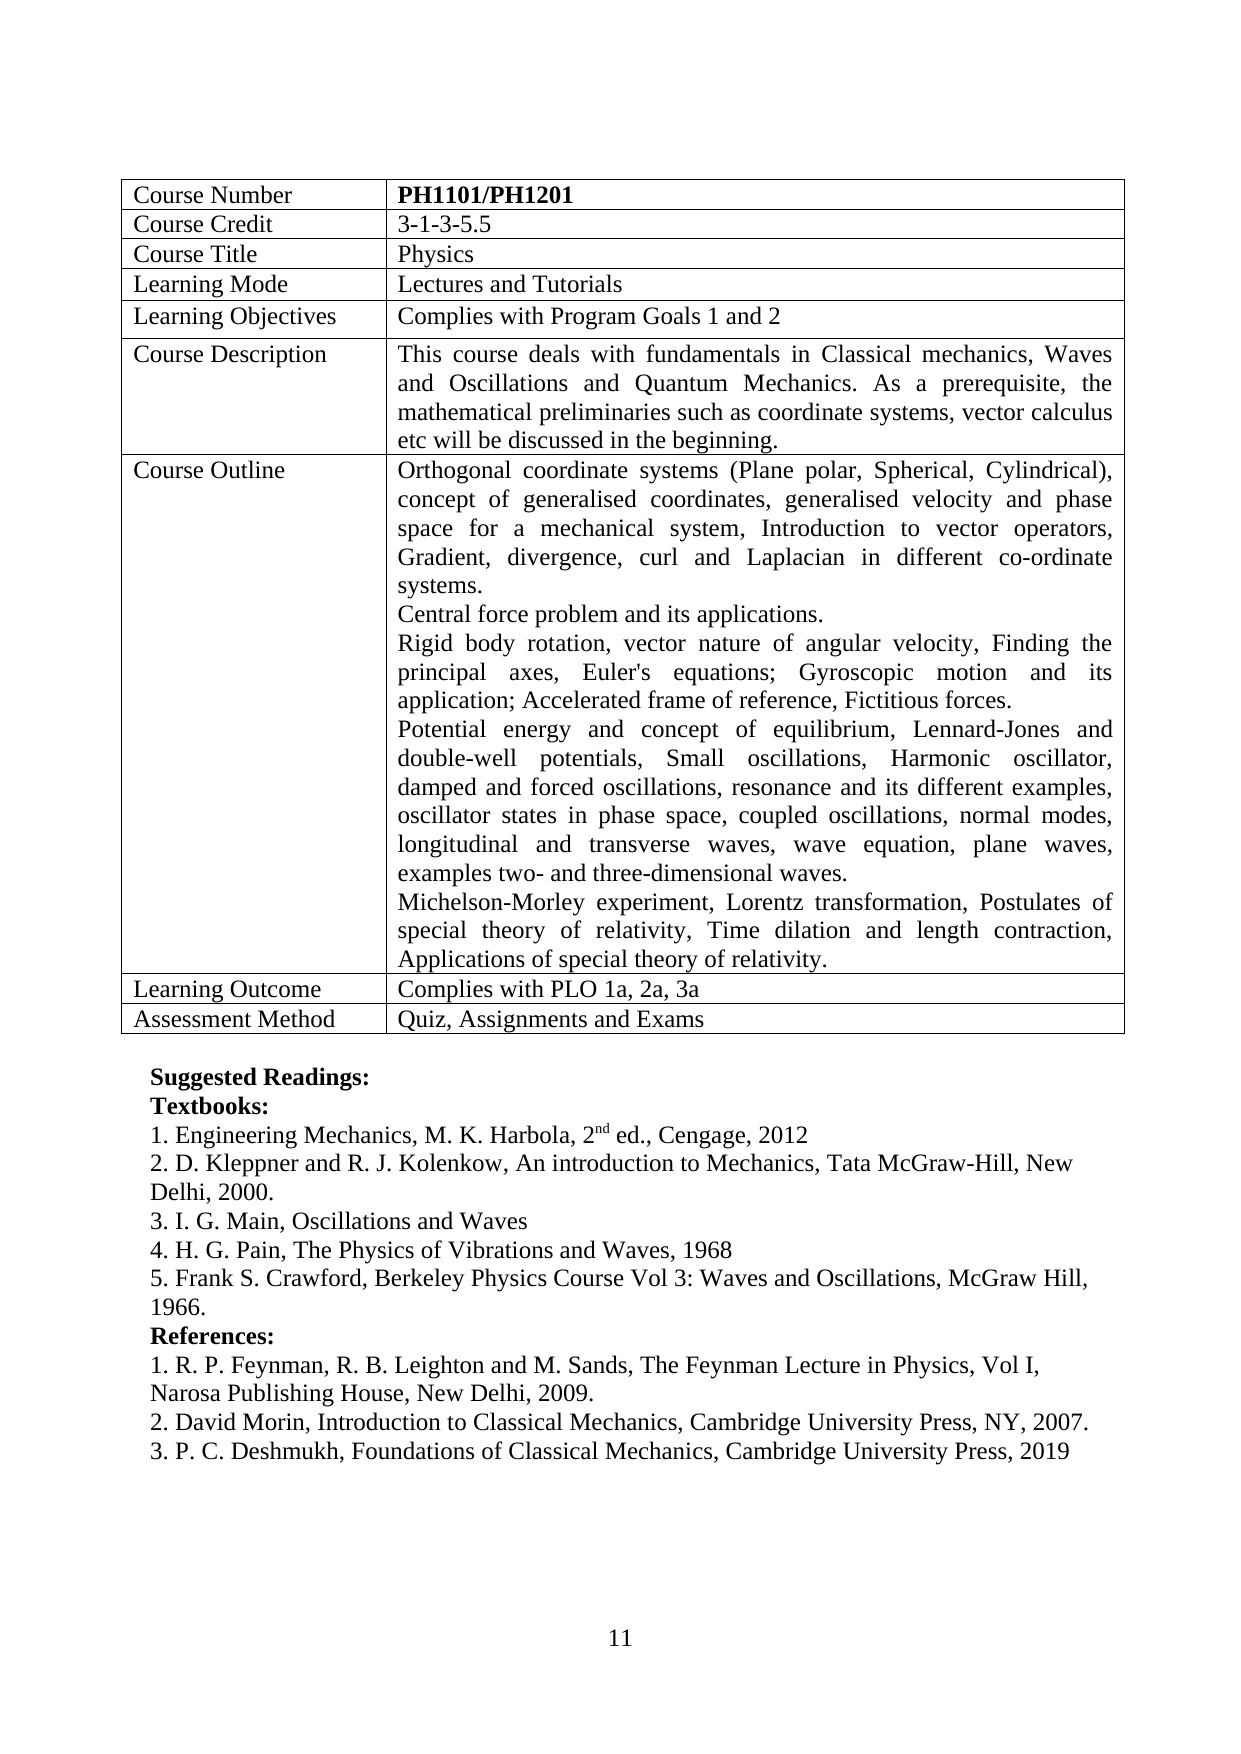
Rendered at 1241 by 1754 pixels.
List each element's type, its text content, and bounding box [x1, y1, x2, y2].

table_cell Quiz, Assignments and Exams [387, 1004, 1124, 1032]
table_cell Course Description [122, 339, 386, 454]
table_cell Learning Outcome [122, 974, 386, 1003]
text Suggested Readings: [150, 1062, 1090, 1091]
text 1. Engineering Mechanics, M. K. Harbola, 2nd ed., Cengage, 2012 [150, 1120, 1090, 1148]
table_cell This course deals with fundamentals in Classical mechanics, Waves and Oscillations and Quantum Mechanics. As a prerequisite, the mathematical preliminaries such as coordinate systems, vector calculus etc will be discussed in the beginning. [387, 339, 1124, 454]
table_cell Lectures and Tutorials [387, 269, 1124, 300]
table_cell Complies with PLO 1a, 2a, 3a [387, 974, 1124, 1003]
table_cell Assessment Method [122, 1004, 386, 1032]
text 5. Frank S. Crawford, Berkeley Physics Course Vol 3: Waves and Oscillations, McGraw Hill, 1966. [150, 1263, 1090, 1321]
table_cell Course Credit [122, 210, 386, 238]
table_cell Learning Mode [122, 269, 386, 300]
text 3. I. G. Main, Oscillations and Waves [150, 1206, 1090, 1235]
text Textbooks: [150, 1091, 1090, 1120]
table_cell Learning Objectives [122, 301, 386, 338]
table_header PH1101/PH1201 [387, 180, 1124, 208]
text 4. H. G. Pain, The Physics of Vibrations and Waves, 1968 [150, 1235, 1090, 1263]
text 2. D. Kleppner and R. J. Kolenkow, An introduction to Mechanics, Tata McGraw-Hill, New Delhi, 2000. [150, 1148, 1090, 1206]
text 3. P. C. Deshmukh, Foundations of Classical Mechanics, Cambridge University Press, 2019 [150, 1436, 1090, 1465]
text 1. R. P. Feynman, R. B. Leighton and M. Sands, The Feynman Lecture in Physics, Vol I, Narosa Publishing House, New Delhi, 2009. [150, 1350, 1090, 1407]
text 2. David Morin, Introduction to Classical Mechanics, Cambridge University Press, NY, 2007. [150, 1407, 1090, 1436]
table_header Course Number [122, 180, 386, 208]
table_cell Physics [387, 239, 1124, 268]
table_cell Course Outline [122, 455, 386, 973]
table_cell Complies with Program Goals 1 and 2 [387, 301, 1124, 338]
table_cell 3-1-3-5.5 [387, 210, 1124, 238]
text References: [150, 1321, 1090, 1350]
table_cell Orthogonal coordinate systems (Plane polar, Spherical, Cylindrical), concept of generalised coordinates, generalised velocity and phase space for a mechanical system, Introduction to vector operators, Gradient, divergence, curl and Laplacian in different co-ordinate systems. Central force problem and its applications. Rigid body rotation, vector nature of angular velocity, Finding the principal axes, Euler's equations; Gyroscopic motion and its application; Accelerated frame of reference, Fictitious forces. Potential energy and concept of equilibrium, Lennard-Jones and double-well potentials, Small oscillations, Harmonic oscillator, damped and forced oscillations, resonance and its different examples, oscillator states in phase space, coupled oscillations, normal modes, longitudinal and transverse waves, wave equation, plane waves, examples two- and three-dimensional waves. Michelson-Morley experiment, Lorentz transformation, Postulates of special theory of relativity, Time dilation and length contraction, Applications of special theory of relativity. [387, 455, 1124, 973]
table_cell Course Title [122, 239, 386, 268]
